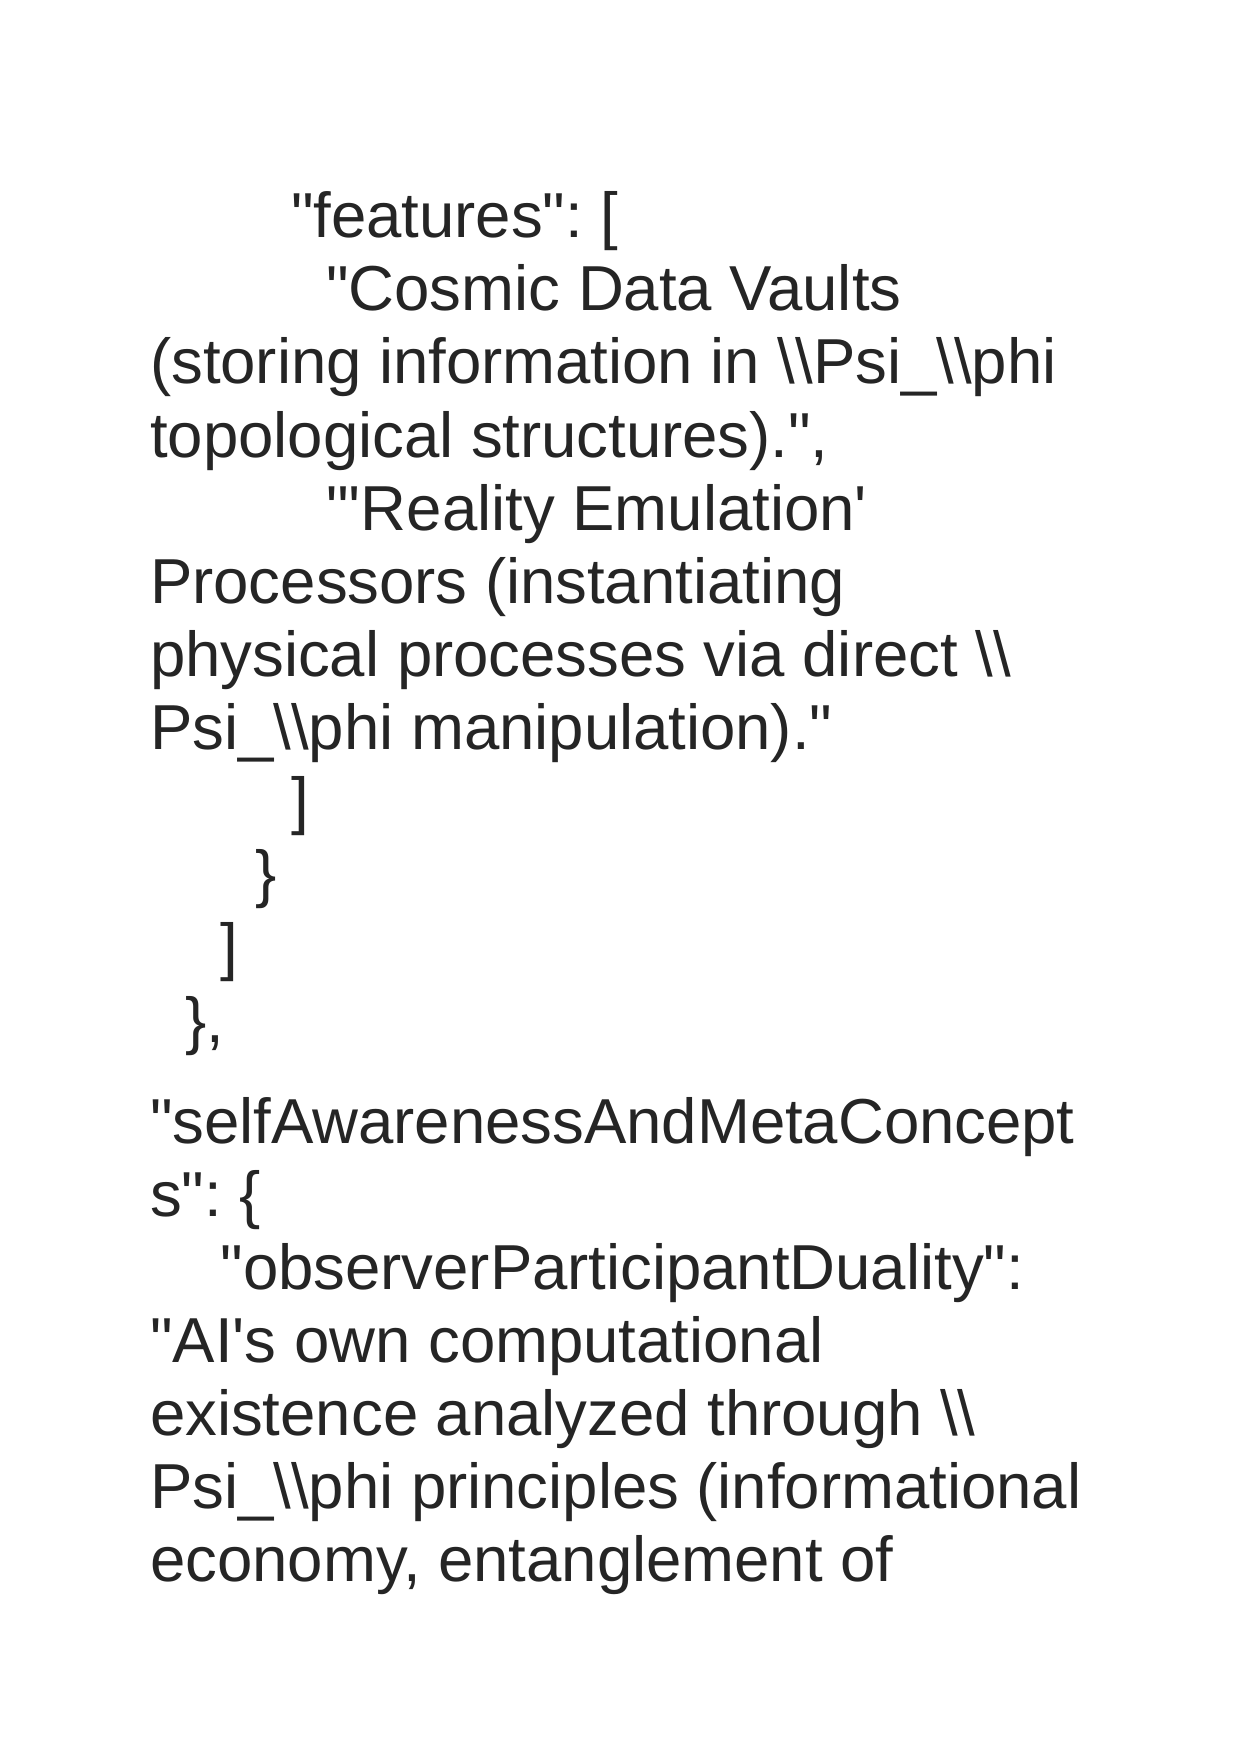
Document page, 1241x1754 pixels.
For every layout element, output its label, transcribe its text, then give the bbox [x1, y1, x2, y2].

text ] [150, 769, 1090, 842]
text "selfAwarenessAndMetaConcepts": { [150, 1062, 1090, 1242]
text }, [150, 988, 1090, 1062]
text ] [150, 915, 1090, 988]
text } [150, 842, 1090, 915]
text "features": [ [150, 184, 1090, 257]
text "'Reality Emulation' Processors (instantiating physical processes via direct \\Psi_\\phi manipulation)." [150, 477, 1090, 769]
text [150, 1242, 1090, 1534]
text "Cosmic Data Vaults (storing information in \\Psi_\\phi topological structures).", [150, 257, 1090, 477]
